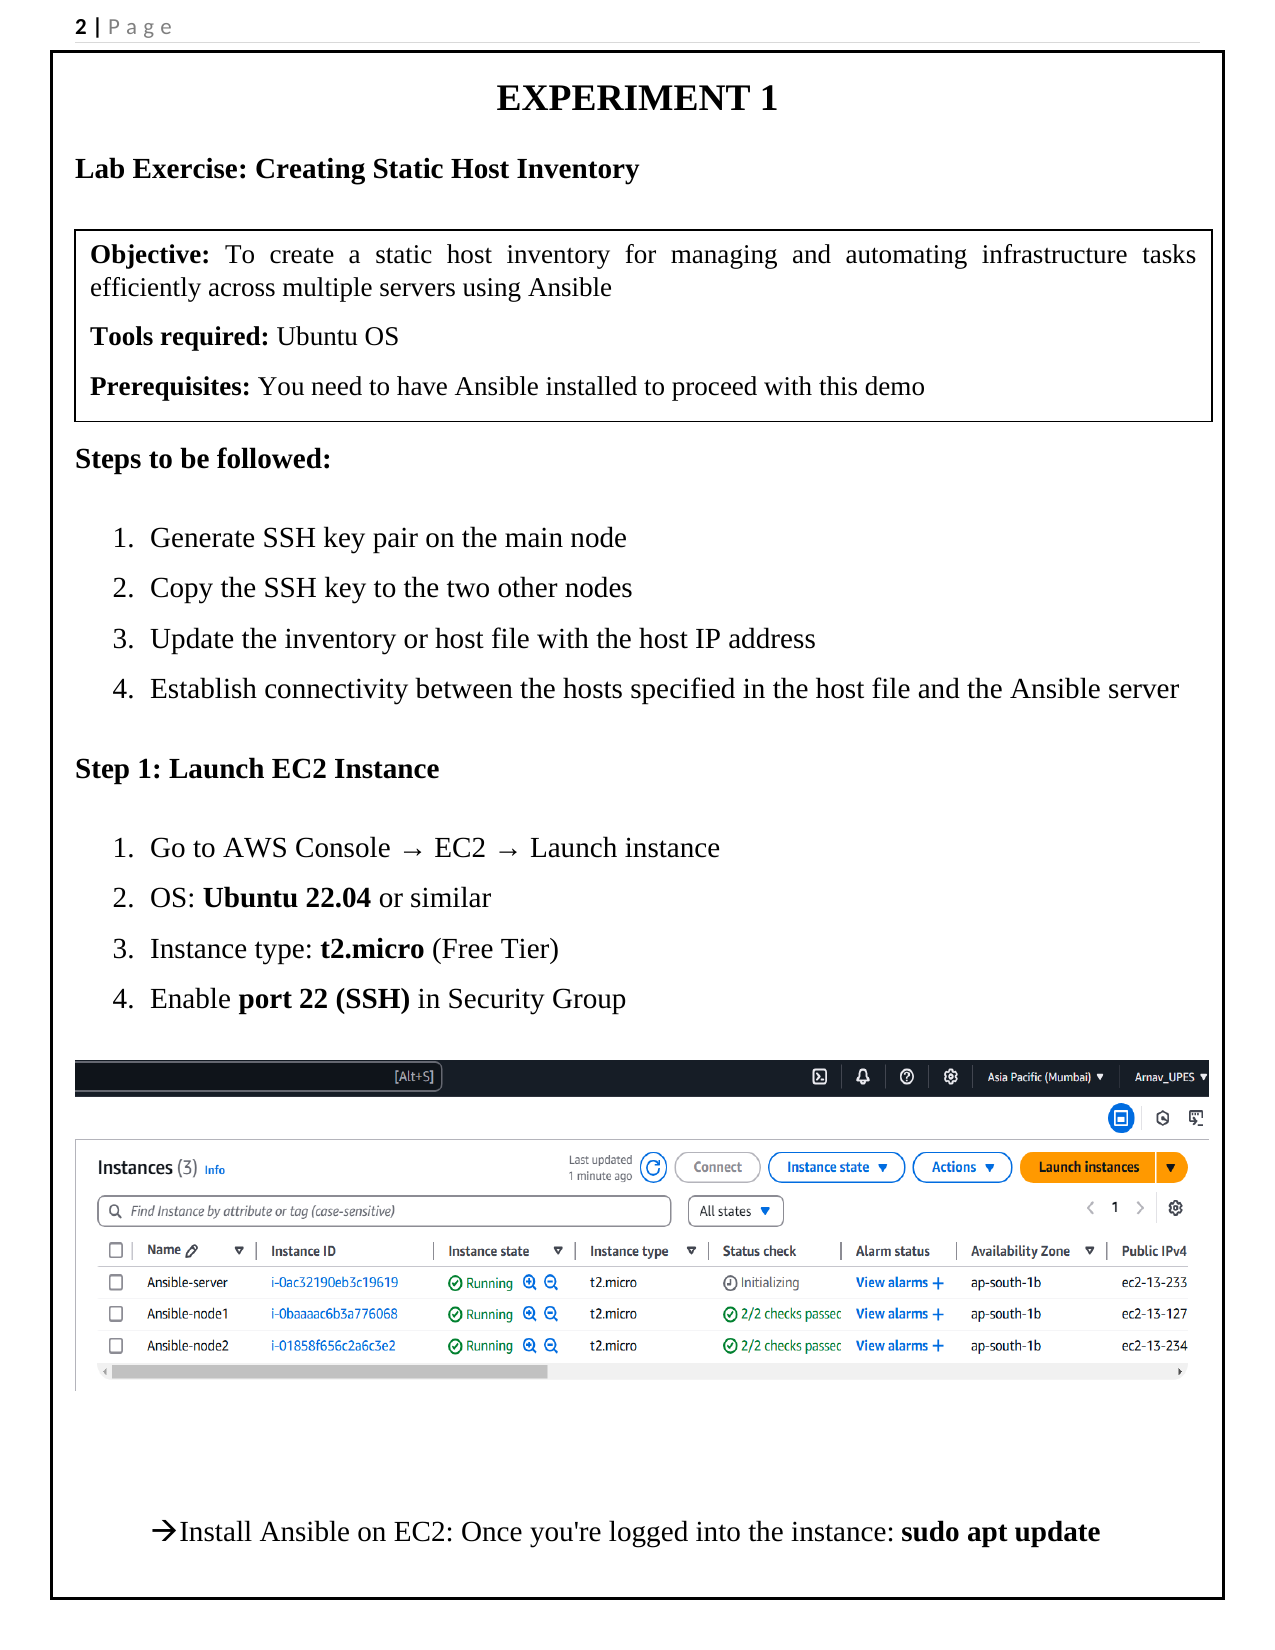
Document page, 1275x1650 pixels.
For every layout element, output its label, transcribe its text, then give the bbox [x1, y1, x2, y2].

text Lab Exercise: Creating Static Host Inventory [75, 151, 1200, 184]
list Enable port 22 (SSH) in Security Group [112, 1156, 1200, 1190]
text Step 1: Launch EC2 Instance [75, 838, 1200, 872]
list Update the inventory or host file with the host IP address [112, 679, 1200, 713]
list Establish connectivity between the hosts specified in the host file and the Ansible server [112, 759, 1200, 792]
list Copy the SSH key to the two other nodes [112, 600, 1200, 633]
picture [75, 1235, 1209, 1566]
list OS: Ubuntu 22.04 or similar [112, 997, 1200, 1031]
list Go to AWS Console → EC2 → Launch instance [112, 918, 1200, 951]
text Steps to be followed: [75, 422, 1200, 474]
text EXPERIMENT 1 [75, 75, 1200, 118]
list Generate SSH key pair on the main node [112, 520, 1200, 554]
list Instance type: t2.micro (Free Tier) [112, 1077, 1200, 1110]
